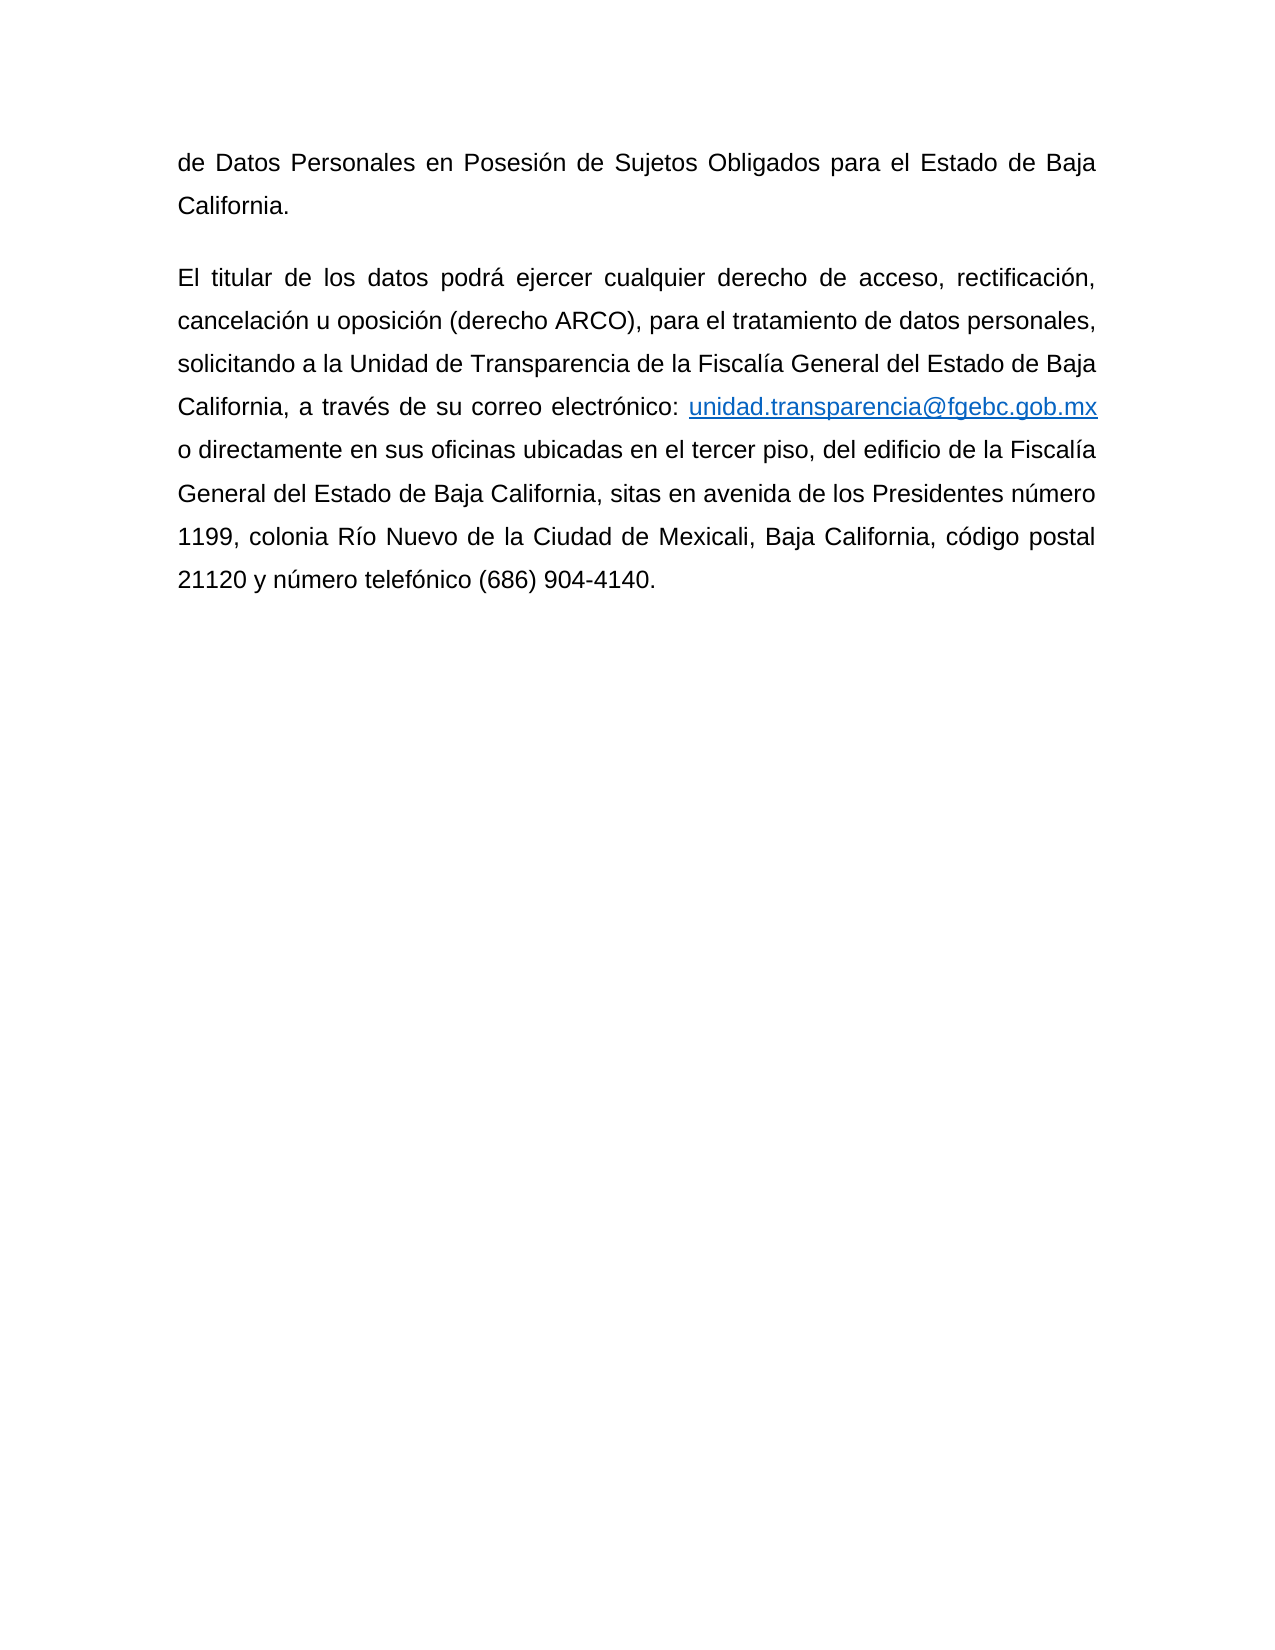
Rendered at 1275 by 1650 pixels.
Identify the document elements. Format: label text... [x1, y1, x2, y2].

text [177, 148, 1098, 219]
text El titular de los datos podrá ejercer cualquier derecho de acceso, rectificación, cancelación u oposición (derecho ARCO), para el tratamiento de datos personales, solicitando a la Unidad de Transparencia de la Fiscalía General del Estado de Baja California, a través de su correo electrónico: unidad.transparencia@fgebc.gob.mx o directamente en sus oficinas ubicadas en el tercer piso, del edificio de la Fiscalía General del Estado de Baja California, sitas en avenida de los Presidentes número 1199, colonia Río Nuevo de la Ciudad de Mexicali, Baja California, código postal 21120 y número telefónico (686) 904-4140. [177, 263, 1098, 594]
